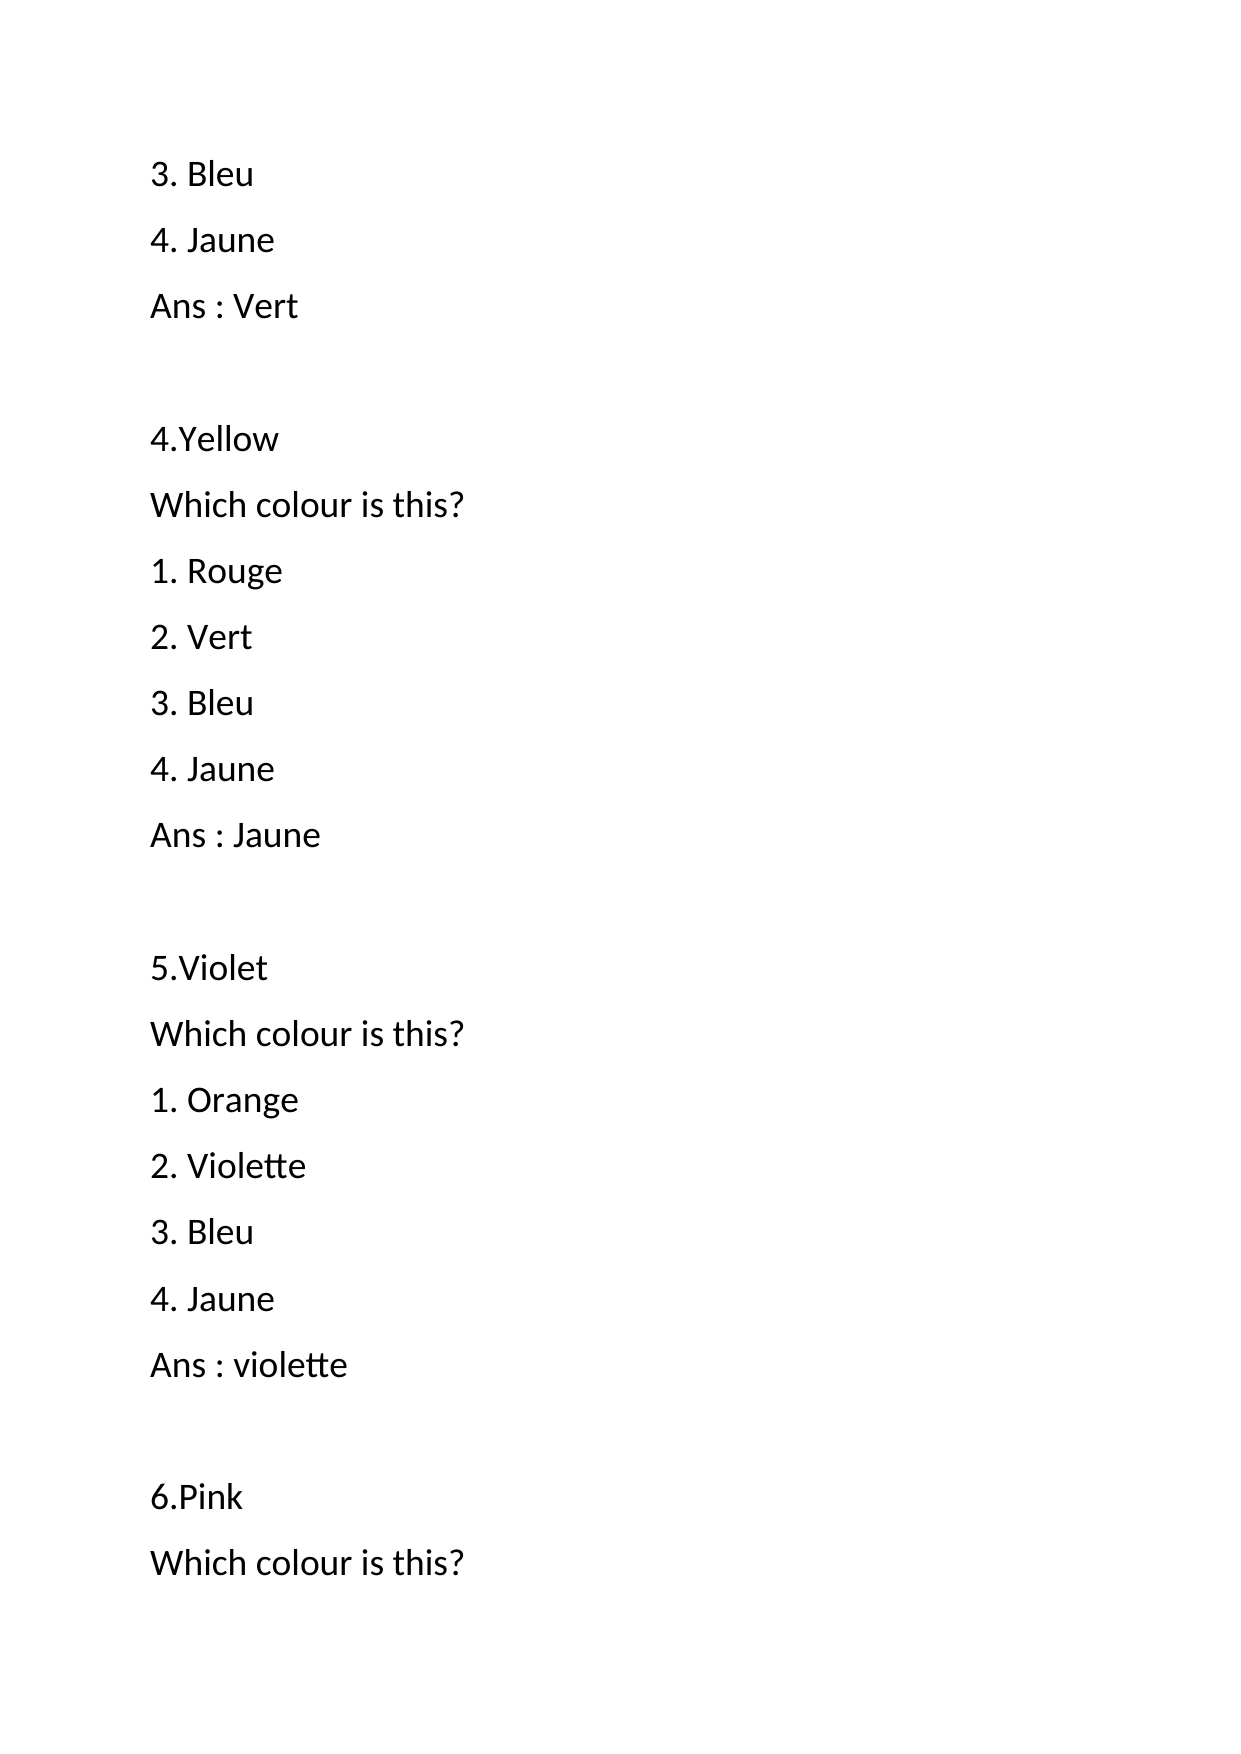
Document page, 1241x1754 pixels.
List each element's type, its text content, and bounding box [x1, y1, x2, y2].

text Which colour is this? [150, 481, 1090, 527]
text Ans : Jaune [150, 811, 1090, 857]
text Which colour is this? [150, 1010, 1090, 1056]
text 1. Rouge [150, 547, 1090, 593]
text Which colour is this? [150, 1539, 1090, 1585]
text 4. Jaune [150, 1274, 1090, 1320]
text 4. Jaune [150, 745, 1090, 791]
text 3. Bleu [150, 679, 1090, 725]
text 1. Orange [150, 1076, 1090, 1122]
text 4. Jaune [150, 216, 1090, 262]
text 5.Violet [150, 944, 1090, 989]
text 2. Vert [150, 613, 1090, 659]
text 6.Pink [150, 1473, 1090, 1519]
text Ans : Vert [150, 282, 1090, 328]
text 3. Bleu [150, 150, 1090, 196]
text Ans : violette [150, 1341, 1090, 1386]
text 2. Violette [150, 1142, 1090, 1188]
text 3. Bleu [150, 1208, 1090, 1254]
text 4.Yellow [150, 414, 1090, 460]
